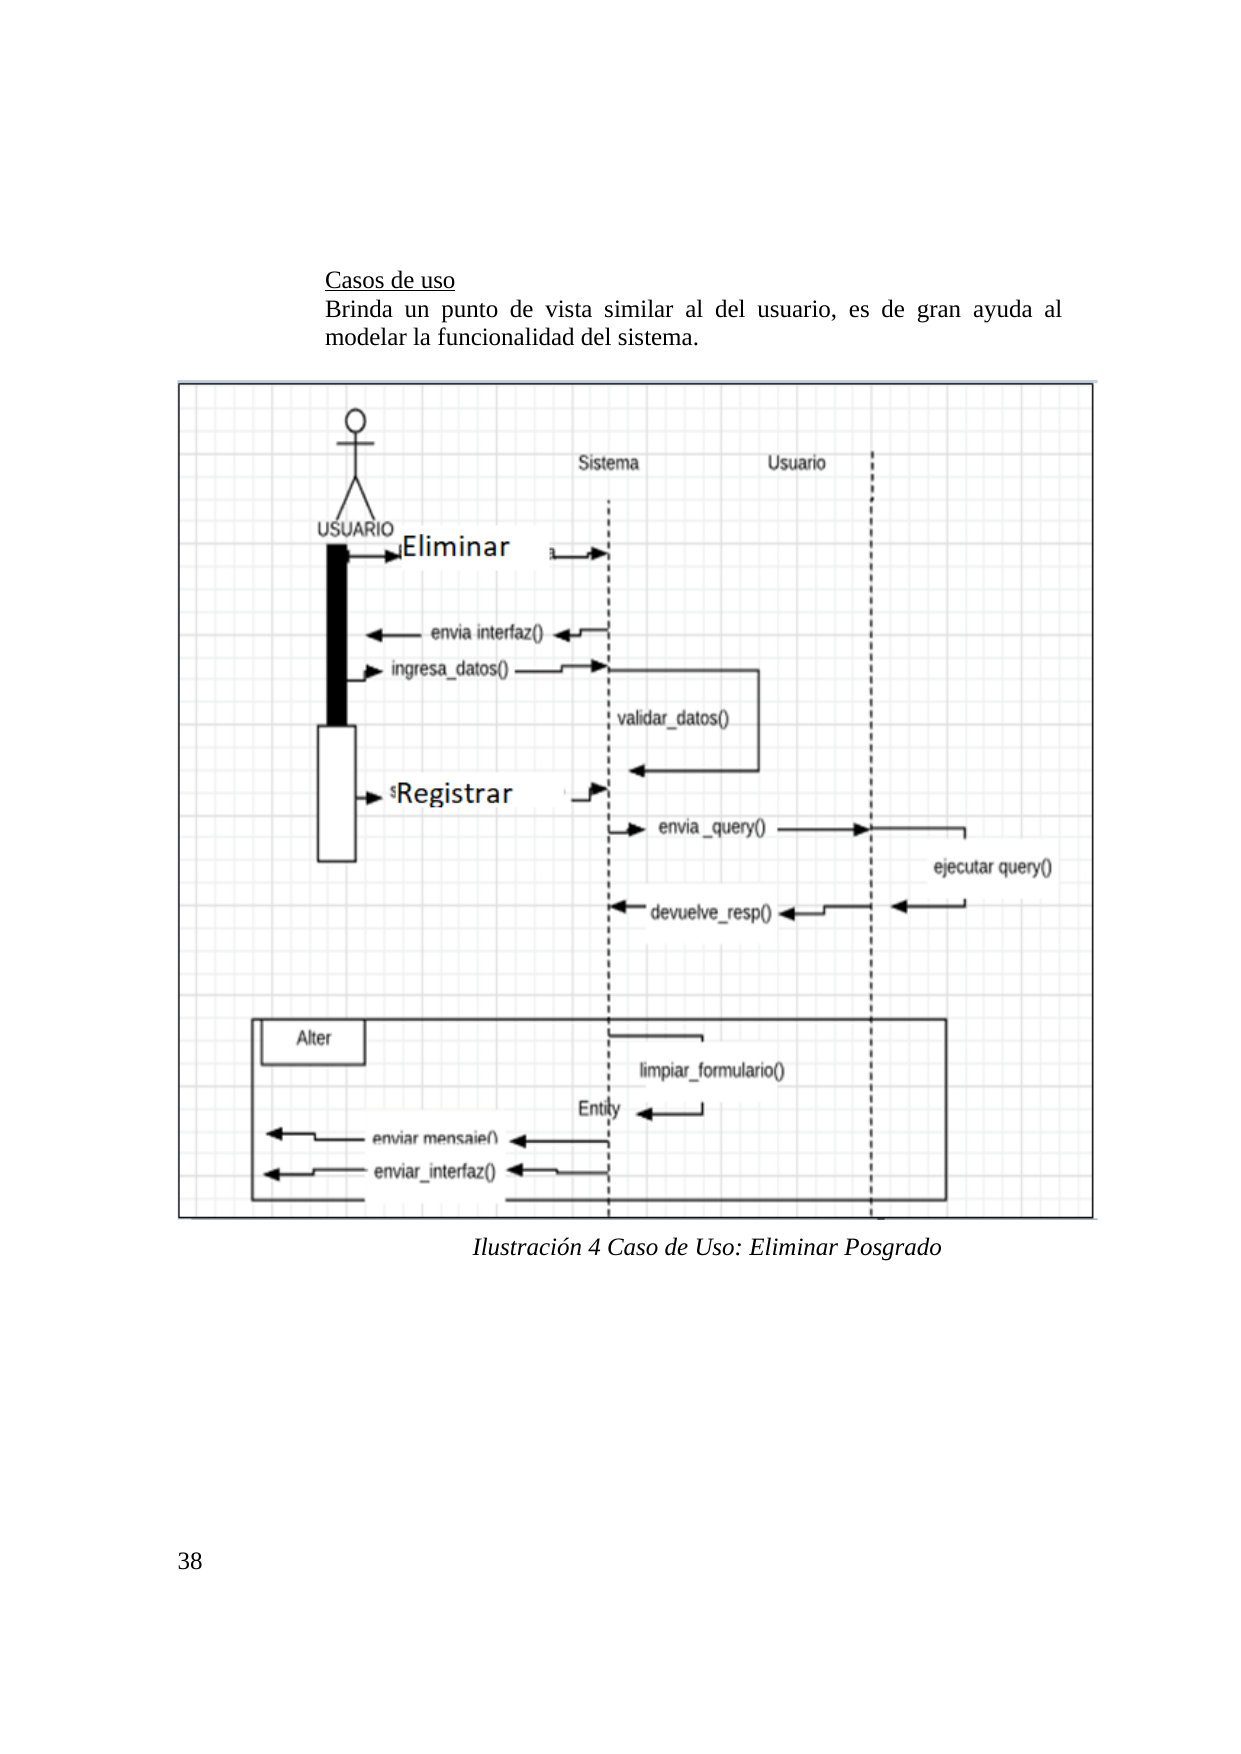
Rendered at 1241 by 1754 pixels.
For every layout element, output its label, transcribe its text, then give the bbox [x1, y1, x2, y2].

picture [177, 380, 1098, 1220]
text Brinda un punto de vista similar al del usuario, es de gran ayuda al modelar la funcionalidad del sistema. [325, 294, 1063, 351]
text Casos de uso [251, 265, 1063, 294]
